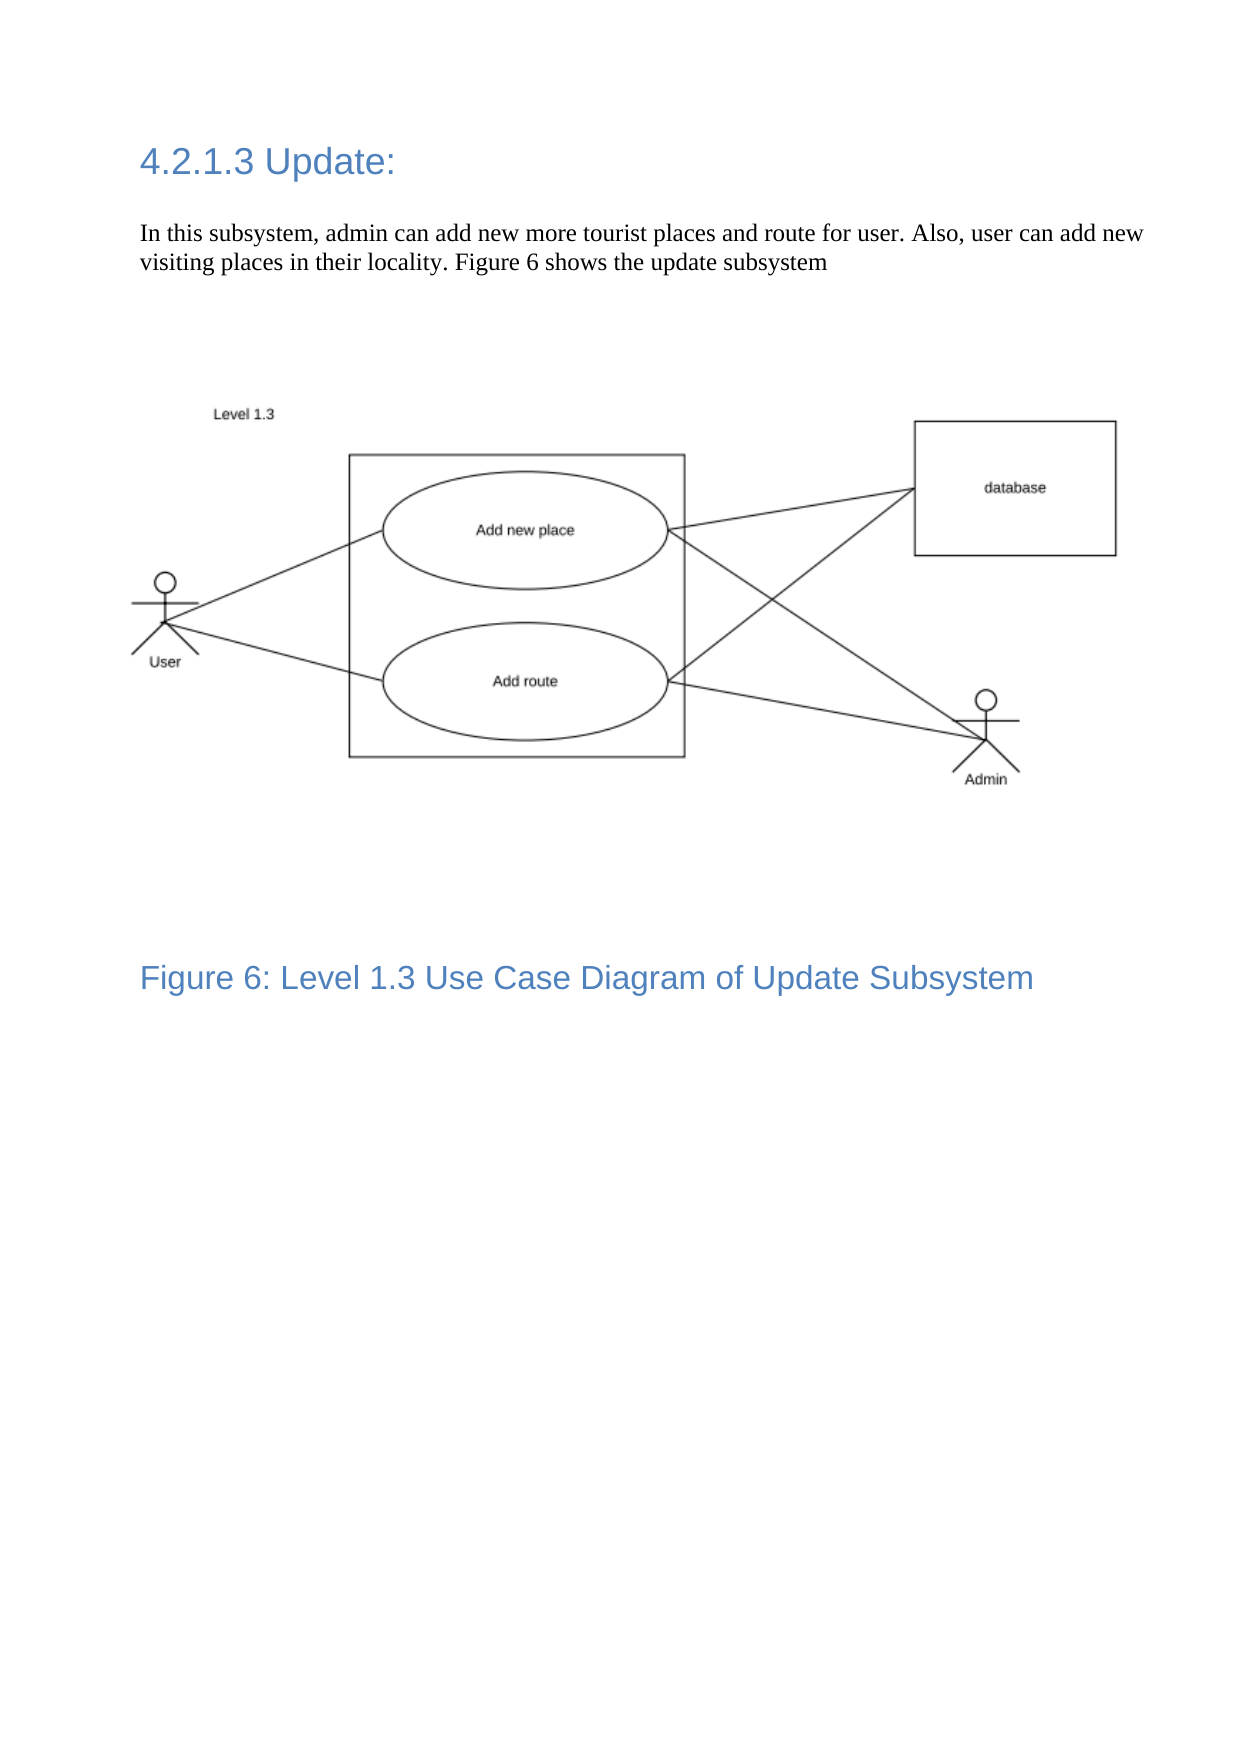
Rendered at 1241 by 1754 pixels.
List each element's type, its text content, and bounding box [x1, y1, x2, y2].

picture [83, 361, 1209, 816]
text In this subsystem, admin can add new more tourist places and route for user. Also, user can add new visiting places in their locality. Figure 6 shows the update subsystem [139, 218, 1153, 276]
subtitle 4.2.1.3 Update: [139, 139, 1153, 183]
subtitle Figure 6: Level 1.3 Use Case Diagram of Update Subsystem [139, 958, 1153, 997]
